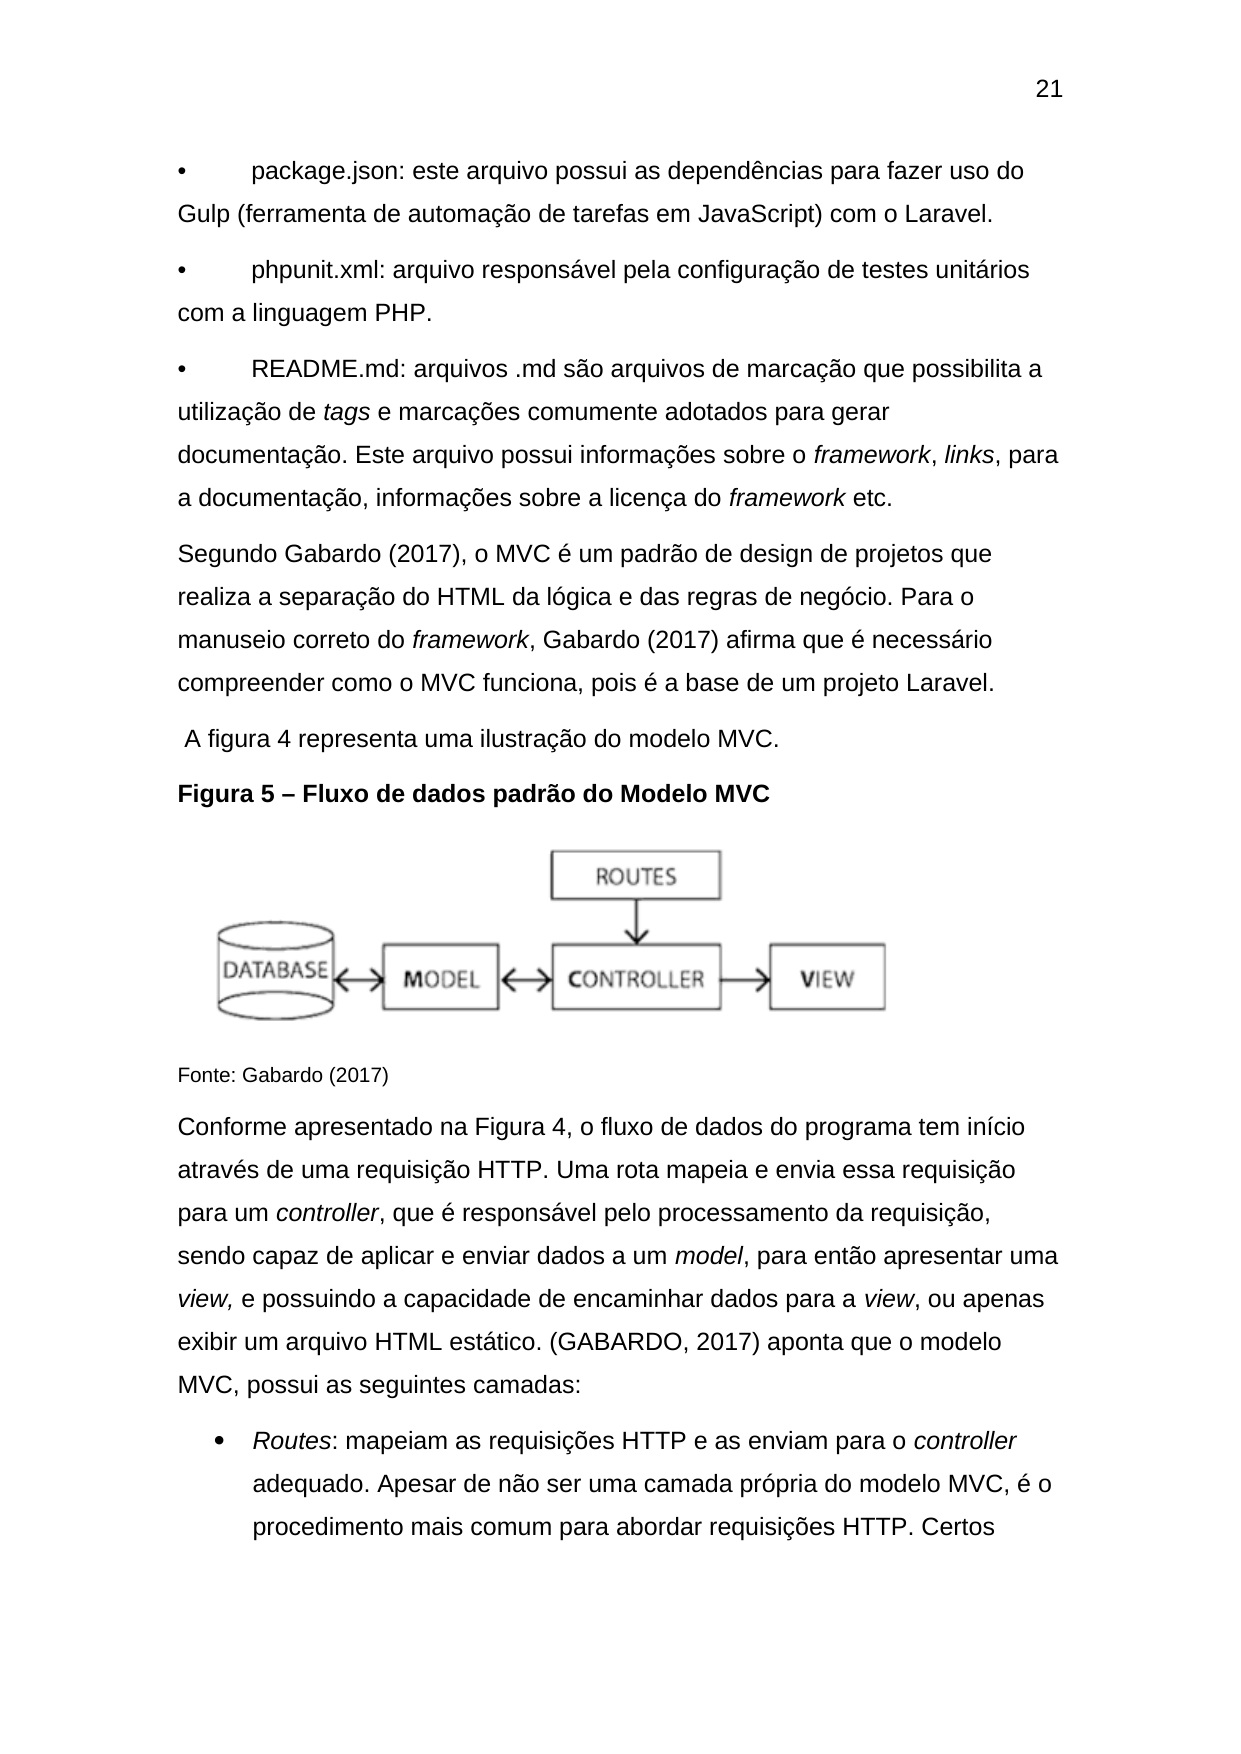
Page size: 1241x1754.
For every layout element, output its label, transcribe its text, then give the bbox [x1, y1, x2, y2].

text Conforme apresentado na Figura 4, o fluxo de dados do programa tem início através de uma requisição HTTP. Uma rota mapeia e envia essa requisição para um controller, que é responsável pelo processamento da requisição, sendo capaz de aplicar e enviar dados a um model, para então apresentar uma view, e possuindo a capacidade de encaminhar dados para a view, ou apenas exibir um arquivo HTML estático. (GABARDO, 2017) aponta que o modelo MVC, possui as seguintes camadas: [177, 1112, 1063, 1399]
text • phpunit.xml: arquivo responsável pela configuração de testes unitários com a linguagem PHP. [177, 255, 1063, 327]
text • package.json: este arquivo possui as dependências para fazer uso do Gulp (ferramenta de automação de tarefas em JavaScript) com o Laravel. [177, 156, 1063, 228]
text A figura 4 representa uma ilustração do modelo MVC. [177, 724, 1063, 753]
text • README.md: arquivos .md são arquivos de marcação que possibilita a utilização de tags e marcações comumente adotados para gerar documentação. Este arquivo possui informações sobre o framework, links, para a documentação, informações sobre a licença do framework etc. [177, 354, 1063, 512]
picture [177, 835, 935, 1035]
text Segundo Gabardo (2017), o MVC é um padrão de design de projetos que realiza a separação do HTML da lógica e das regras de negócio. Para o manuseio correto do framework, Gabardo (2017) afirma que é necessário compreender como o MVC funciona, pois é a base de um projeto Laravel. [177, 539, 1063, 697]
text Fonte: Gabardo (2017) [177, 1063, 1063, 1087]
